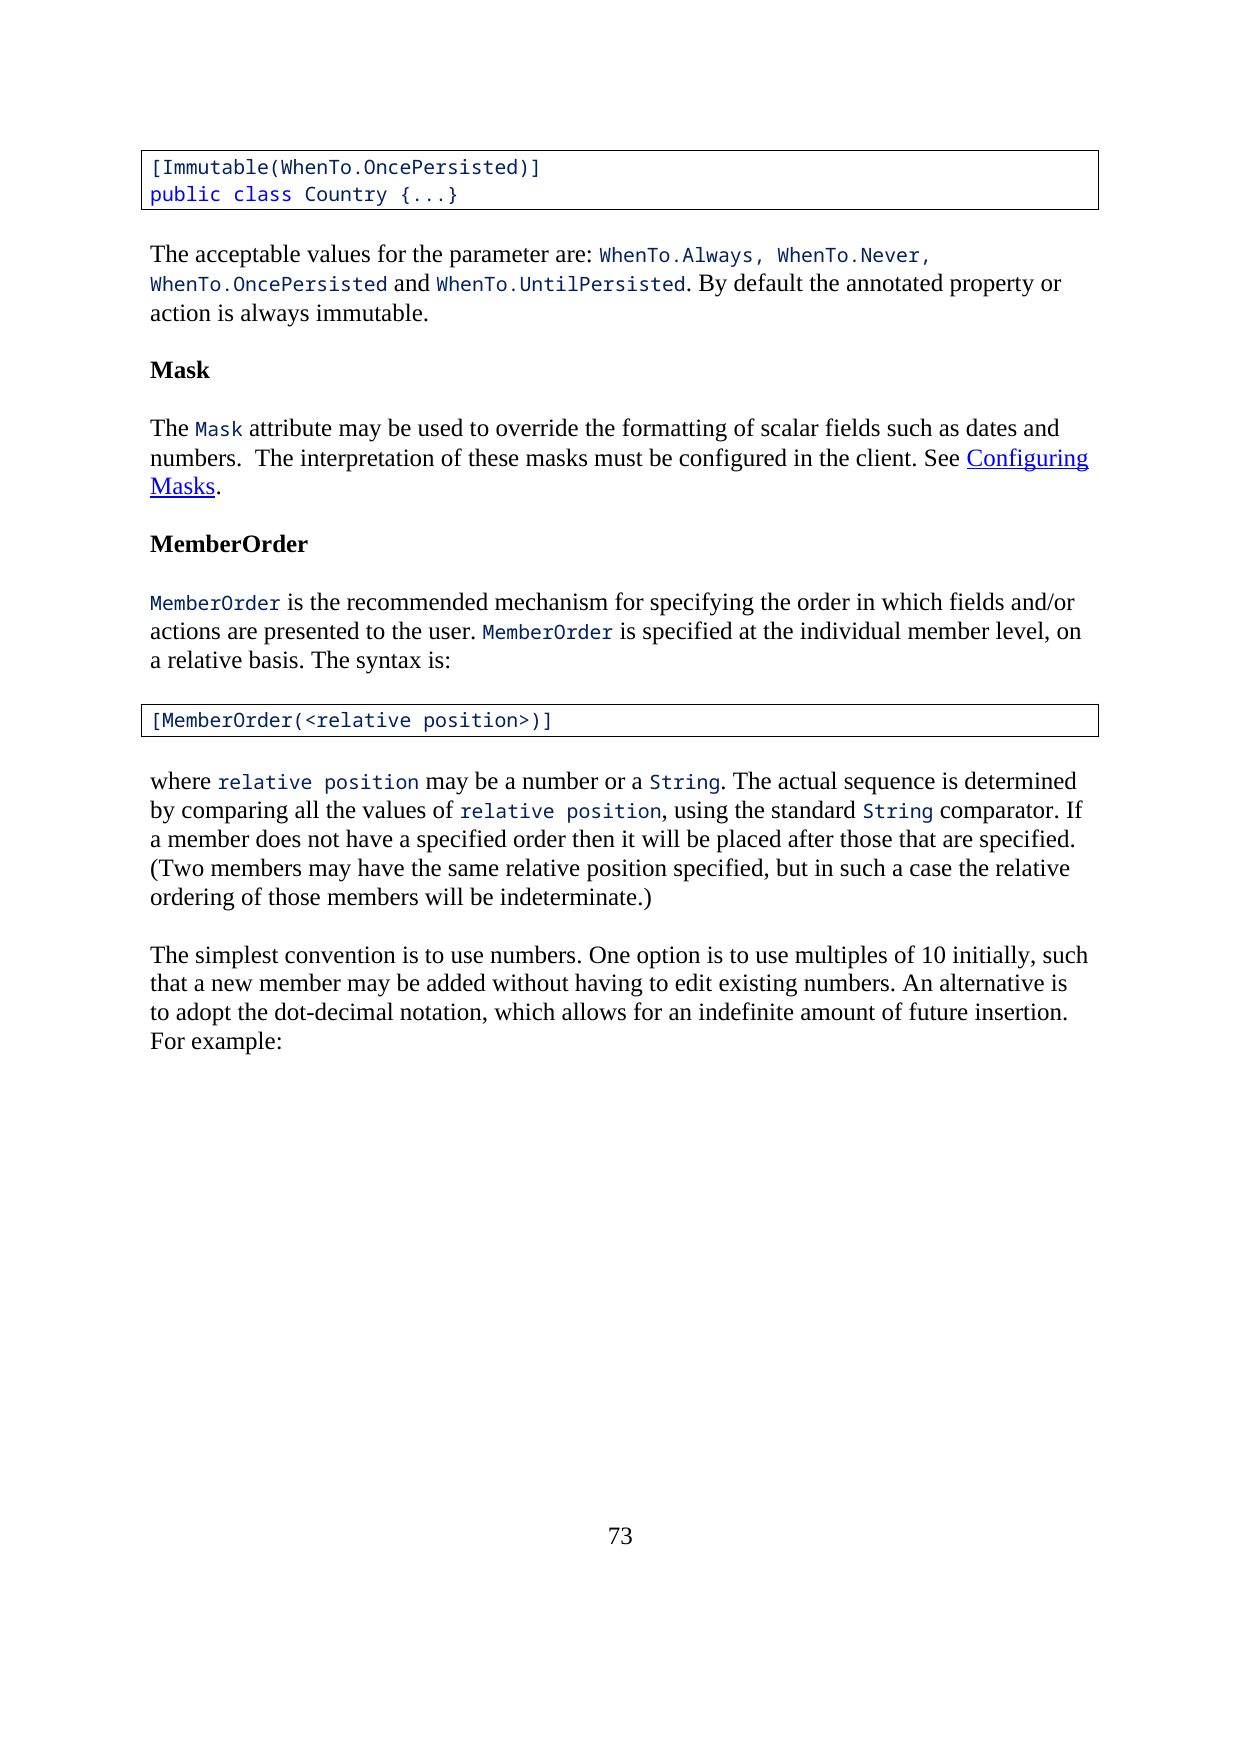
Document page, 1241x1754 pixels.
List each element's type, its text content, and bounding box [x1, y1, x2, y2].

subtitle Mask [150, 356, 1090, 384]
text public class Country {...} [142, 177, 1098, 209]
text [Immutable(WhenTo.OncePersisted)] [142, 151, 1098, 177]
text where relative position may be a number or a String. The actual sequence is determined by comparing all the values of relative position, using the standard String comparator. If a member does not have a specified order then it will be placed after those that are specified. (Two members may have the same relative position specified, but in such a case the relative ordering of those members will be indeterminate.) [150, 766, 1090, 911]
text The simplest convention is to use numbers. One option is to use multiples of 10 initially, such that a new member may be added without having to edit existing numbers. An alternative is to adopt the dot-decimal notation, which allows for an indefinite amount of future insertion. For example: [150, 940, 1090, 1055]
text The acceptable values for the parameter are: WhenTo.Always, WhenTo.Never, WhenTo.OncePersisted and WhenTo.UntilPersisted. By default the annotated property or action is always immutable. [150, 239, 1090, 326]
text The Mask attribute may be used to override the formatting of scalar fields such as dates and numbers. The interpretation of these masks must be configured in the client. See Configuring Masks. [150, 413, 1090, 500]
text MemberOrder is the recommended mechanism for specifying the order in which fields and/or actions are presented to the user. MemberOrder is specified at the individual member level, on a relative basis. The syntax is: [150, 587, 1090, 674]
text [MemberOrder(<relative position>)] [142, 705, 1098, 736]
subtitle MemberOrder [150, 529, 1090, 558]
